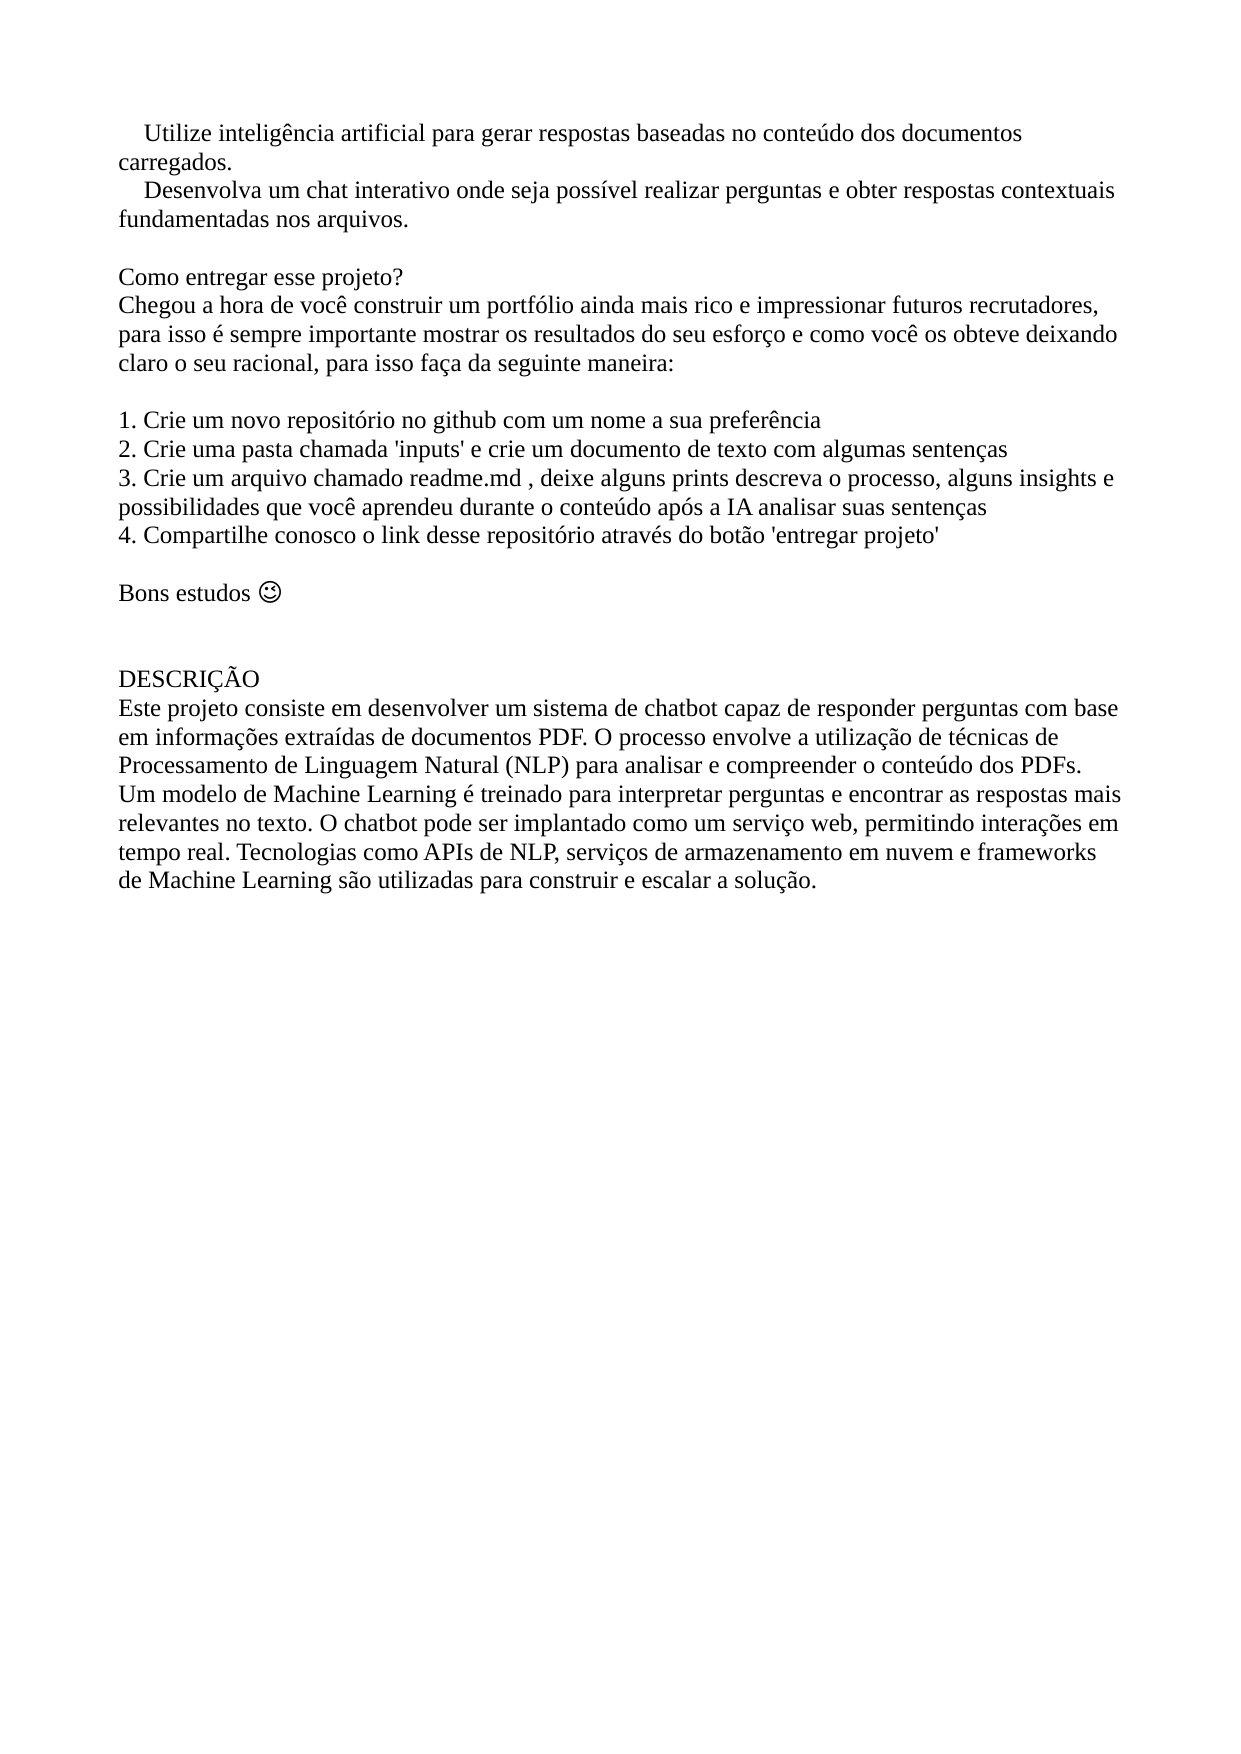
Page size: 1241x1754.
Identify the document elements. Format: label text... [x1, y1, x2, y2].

text 4. Compartilhe conosco o link desse repositório através do botão 'entregar projeto' [118, 521, 1122, 549]
text 3. Crie um arquivo chamado readme.md , deixe alguns prints descreva o processo, alguns insights e possibilidades que você aprendeu durante o conteúdo após a IA analisar suas sentenças [118, 463, 1122, 521]
text 2. Crie uma pasta chamada 'inputs' e crie um documento de texto com algumas sentenças [118, 434, 1122, 463]
text Bons estudos 😉 [118, 578, 1122, 607]
text ✅ Desenvolva um chat interativo onde seja possível realizar perguntas e obter respostas contextuais fundamentadas nos arquivos. [118, 176, 1122, 233]
text 1. Crie um novo repositório no github com um nome a sua preferência [118, 406, 1122, 434]
text ✅ Utilize inteligência artificial para gerar respostas baseadas no conteúdo dos documentos carregados. [118, 118, 1122, 176]
text Este projeto consiste em desenvolver um sistema de chatbot capaz de responder perguntas com base em informações extraídas de documentos PDF. O processo envolve a utilização de técnicas de Processamento de Linguagem Natural (NLP) para analisar e compreender o conteúdo dos PDFs. Um modelo de Machine Learning é treinado para interpretar perguntas e encontrar as respostas mais relevantes no texto. O chatbot pode ser implantado como um serviço web, permitindo interações em tempo real. Tecnologias como APIs de NLP, serviços de armazenamento em nuvem e frameworks de Machine Learning são utilizadas para construir e escalar a solução. [118, 693, 1122, 894]
text DESCRIÇÃO [118, 664, 1122, 693]
text Como entregar esse projeto? [118, 262, 1122, 291]
text Chegou a hora de você construir um portfólio ainda mais rico e impressionar futuros recrutadores, para isso é sempre importante mostrar os resultados do seu esforço e como você os obteve deixando claro o seu racional, para isso faça da seguinte maneira: [118, 291, 1122, 377]
